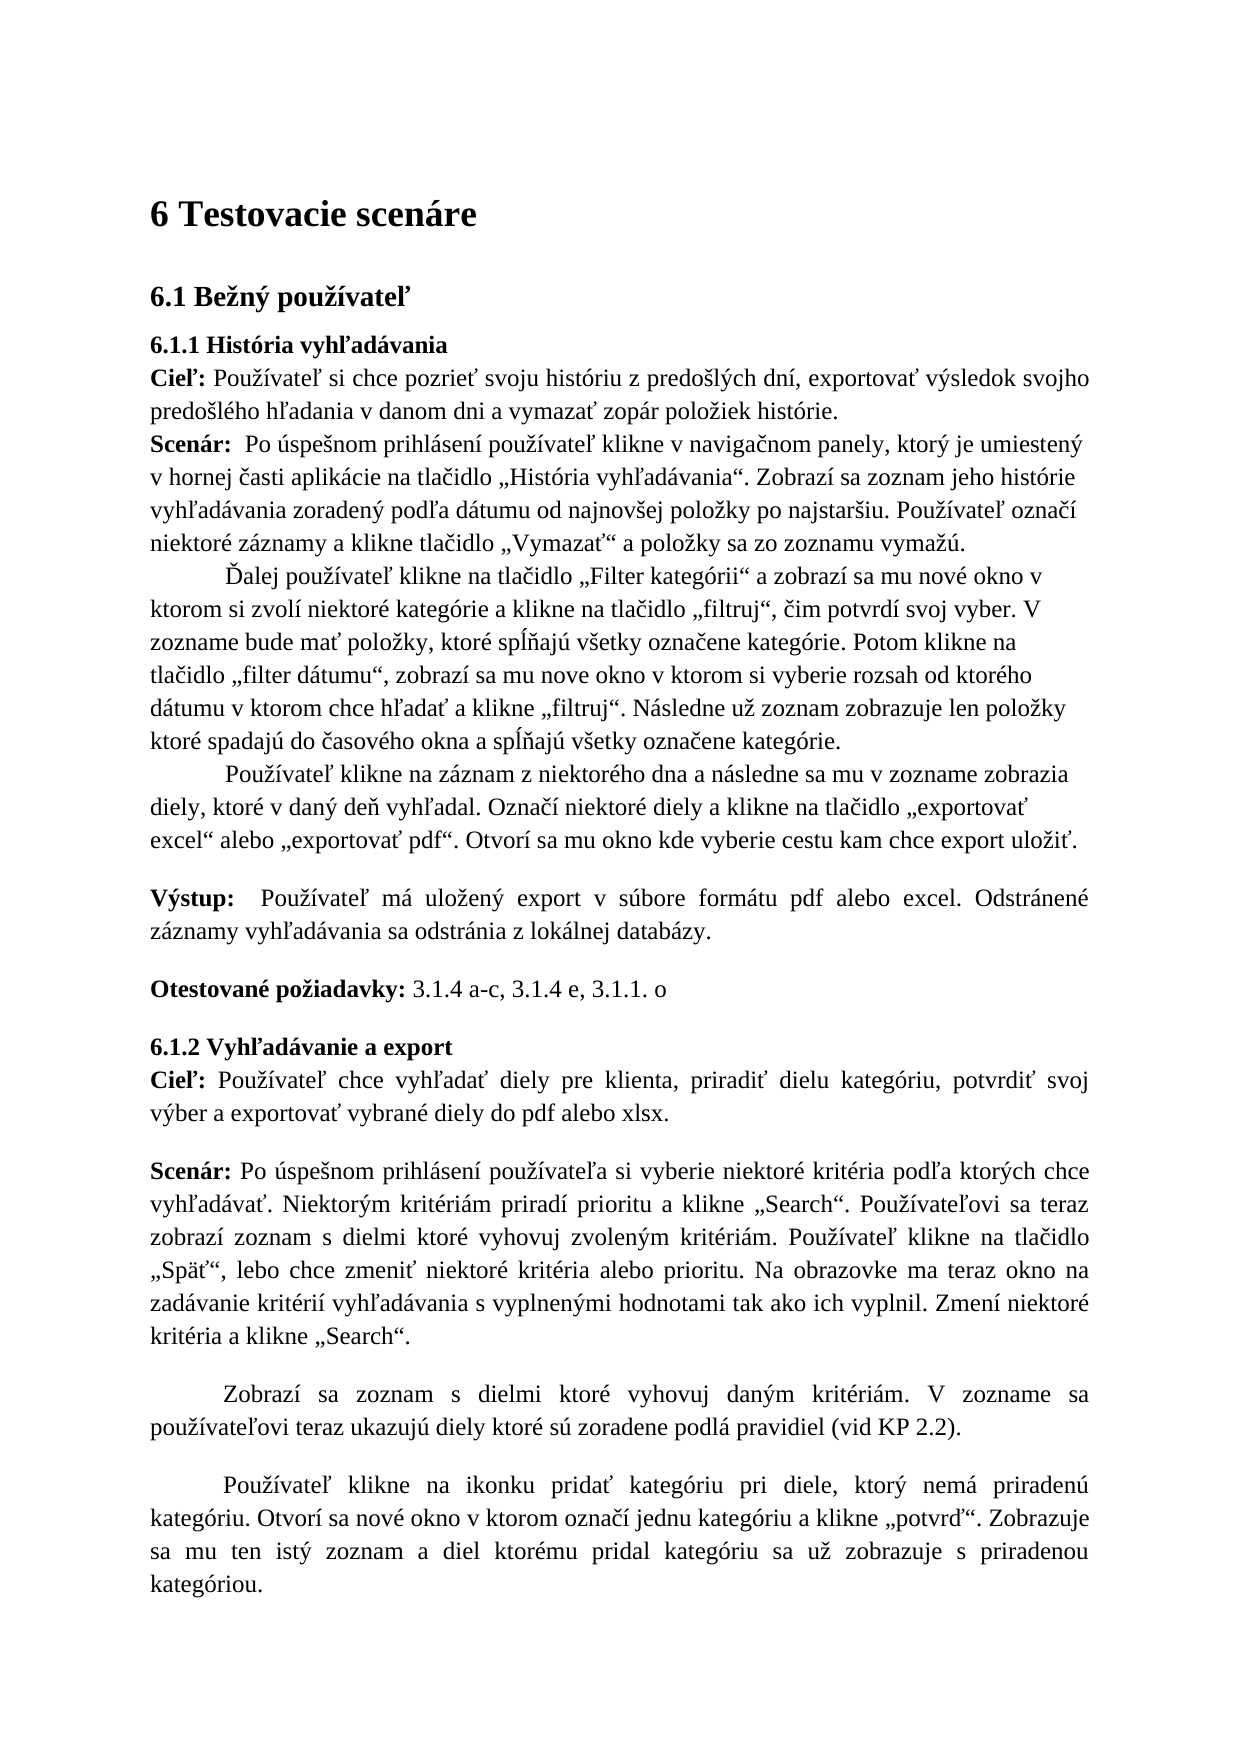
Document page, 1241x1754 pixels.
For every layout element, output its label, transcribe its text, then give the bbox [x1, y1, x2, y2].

text 6.1.1 História vyhľadávania [150, 330, 1090, 358]
text Ďalej používateľ klikne na tlačidlo „Filter kategórii“ a zobrazí sa mu nové okno v ktorom si zvolí niektoré kategórie a klikne na tlačidlo „filtruj“, čim potvrdí svoj vyber. V zozname bude mať položky, ktoré spĺňajú všetky označene kategórie. Potom klikne na tlačidlo „filter dátumu“, zobrazí sa mu nove okno v ktorom si vyberie rozsah od ktorého dátumu v ktorom chce hľadať a klikne „filtruj“. Následne už zoznam zobrazuje len položky ktoré spadajú do časového okna a spĺňajú všetky označene kategórie. [150, 561, 1090, 755]
text Zobrazí sa zoznam s dielmi ktoré vyhovuj daným kritériám. V zozname sa používateľovi teraz ukazujú diely ktoré sú zoradene podlá pravidiel (vid KP 2.2). [150, 1379, 1090, 1441]
text Výstup: Používateľ má uložený export v súbore formátu pdf alebo excel. Odstránené záznamy vyhľadávania sa odstránia z lokálnej databázy. [150, 883, 1090, 945]
text Otestované požiadavky: 3.1.4 a-c, 3.1.4 e, 3.1.1. o [150, 974, 1090, 1003]
text Scenár: Po úspešnom prihlásení používateľa si vyberie niektoré kritéria podľa ktorých chce vyhľadávať. Niektorým kritériám priradí prioritu a klikne „Search“. Používateľovi sa teraz zobrazí zoznam s dielmi ktoré vyhovuj zvoleným kritériám. Používateľ klikne na tlačidlo „Späť“, lebo chce zmeniť niektoré kritéria alebo prioritu. Na obrazovke ma teraz okno na zadávanie kritérií vyhľadávania s vyplnenými hodnotami tak ako ich vyplnil. Zmení niektoré kritéria a klikne „Search“. [150, 1156, 1090, 1350]
text Cieľ: Používateľ si chce pozrieť svoju históriu z predošlých dní, exportovať výsledok svojho predošlého hľadania v danom dni a vymazať zopár položiek histórie. [150, 363, 1090, 424]
subtitle 6 Testovacie scenáre [150, 192, 1090, 235]
subtitle 6.1 Bežný používateľ [150, 279, 1090, 312]
text Scenár: Po úspešnom prihlásení používateľ klikne v navigačnom panely, ktorý je umiestený v hornej časti aplikácie na tlačidlo „História vyhľadávania“. Zobrazí sa zoznam jeho histórie vyhľadávania zoradený podľa dátumu od najnovšej položky po najstaršiu. Používateľ označí niektoré záznamy a klikne tlačidlo „Vymazať“ a položky sa zo zoznamu vymažú. [150, 429, 1090, 557]
text Používateľ klikne na záznam z niektorého dna a následne sa mu v zozname zobrazia diely, ktoré v daný deň vyhľadal. Označí niektoré diely a klikne na tlačidlo „exportovať excel“ alebo „exportovať pdf“. Otvorí sa mu okno kde vyberie cestu kam chce export uložiť. [150, 759, 1090, 854]
text Cieľ: Používateľ chce vyhľadať diely pre klienta, priradiť dielu kategóriu, potvrdiť svoj výber a exportovať vybrané diely do pdf alebo xlsx. [150, 1065, 1090, 1127]
text Používateľ klikne na ikonku pridať kategóriu pri diele, ktorý nemá priradenú kategóriu. Otvorí sa nové okno v ktorom označí jednu kategóriu a klikne „potvrď“. Zobrazuje sa mu ten istý zoznam a diel ktorému pridal kategóriu sa už zobrazuje s priradenou kategóriou. [150, 1470, 1090, 1598]
text 6.1.2 Vyhľadávanie a export [150, 1032, 1090, 1061]
